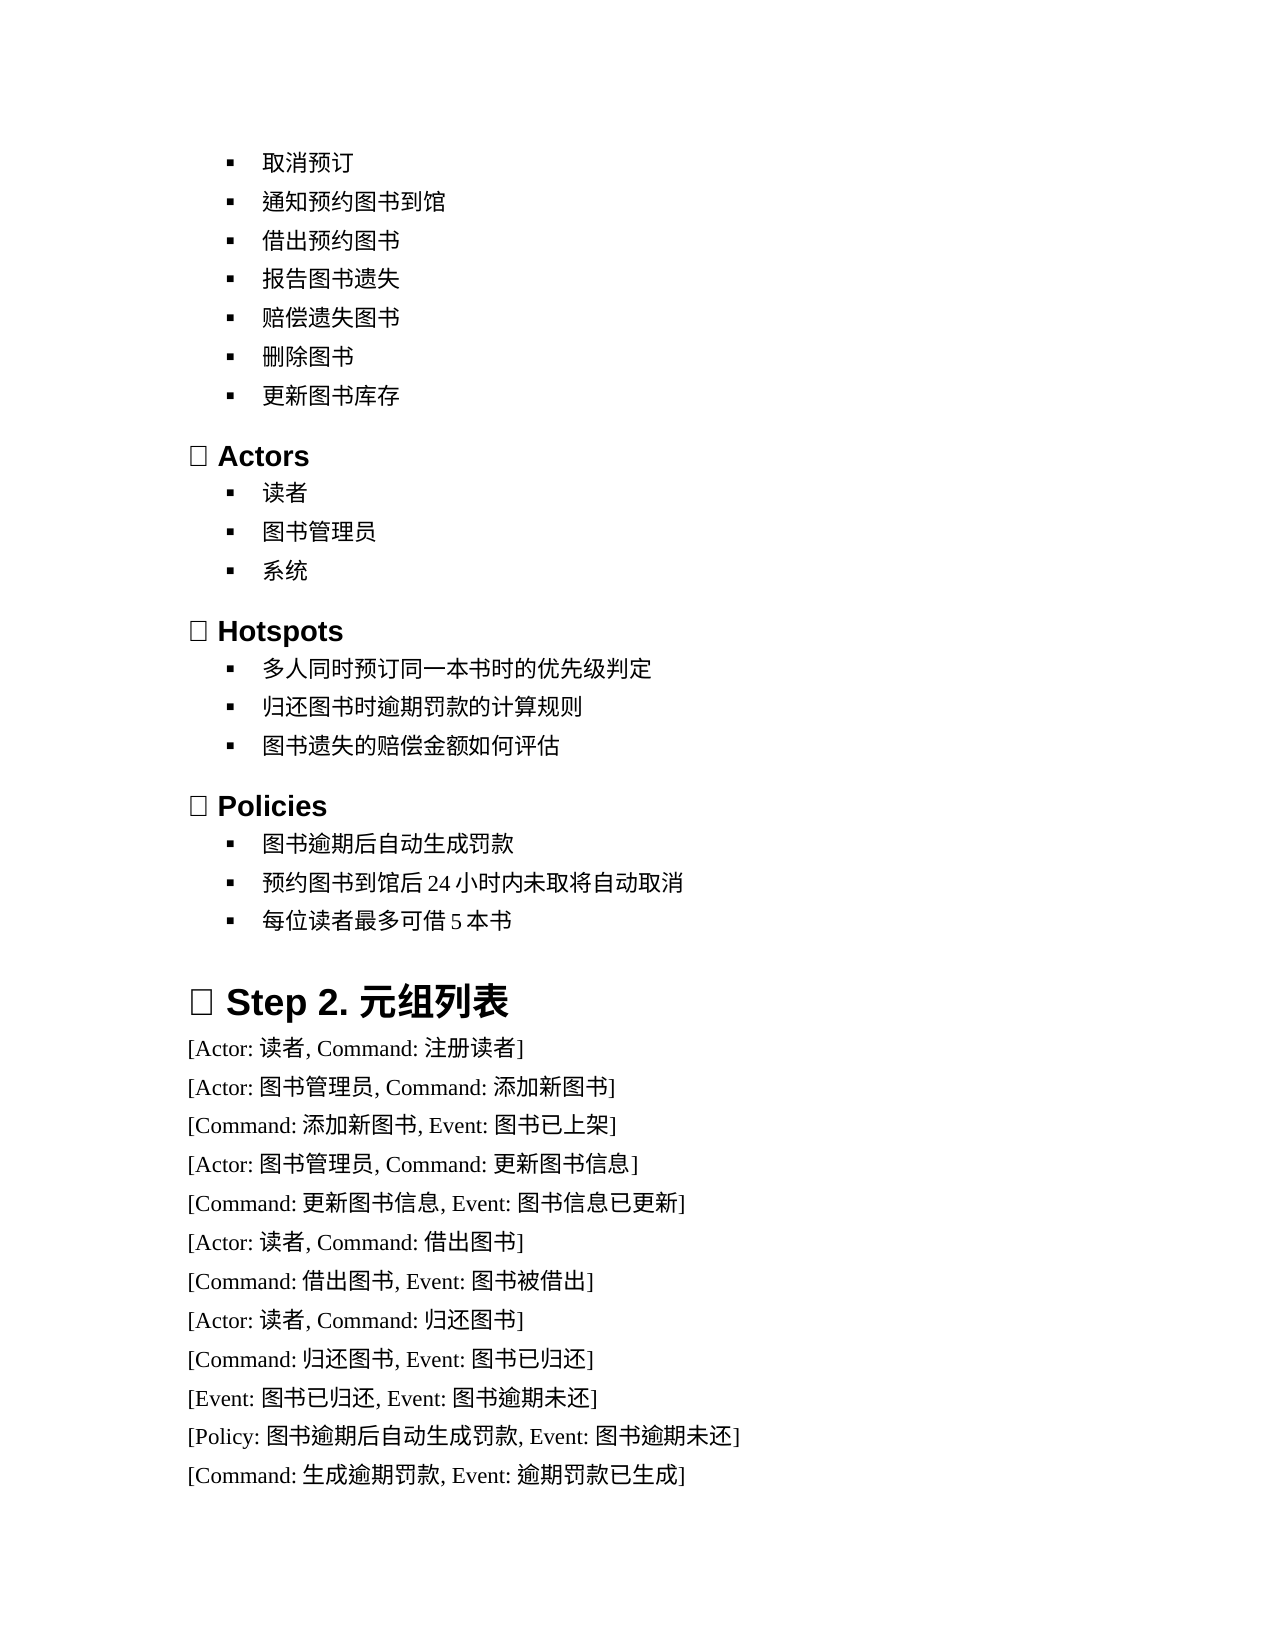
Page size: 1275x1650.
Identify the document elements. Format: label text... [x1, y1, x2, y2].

text [Event: 图书已归还, Event: 图书逾期未还] [187, 1384, 1087, 1411]
list 删除图书 [225, 344, 1087, 371]
list 报告图书遗失 [225, 267, 1087, 293]
list 图书遗失的赔偿金额如何评估 [225, 733, 1087, 760]
list 通知预约图书到馆 [225, 189, 1087, 215]
list 预约图书到馆后24小时内未取将自动取消 [225, 869, 1087, 896]
text [Command: 更新图书信息, Event: 图书信息已更新] [187, 1190, 1087, 1217]
list 读者 [225, 481, 1087, 507]
text [Actor: 图书管理员, Command: 更新图书信息] [187, 1151, 1087, 1178]
list 多人同时预订同一本书时的优先级判定 [225, 656, 1087, 682]
text [Command: 归还图书, Event: 图书已归还] [187, 1346, 1087, 1372]
list 更新图书库存 [225, 383, 1087, 409]
text [Policy: 图书逾期后自动生成罚款, Event: 图书逾期未还] [187, 1423, 1087, 1450]
list 赔偿遗失图书 [225, 305, 1087, 332]
text [Command: 生成逾期罚款, Event: 逾期罚款已生成] [187, 1462, 1087, 1489]
subtitle 🔥 Hotspots [187, 614, 1087, 647]
list 图书管理员 [225, 519, 1087, 546]
text [Actor: 读者, Command: 借出图书] [187, 1229, 1087, 1256]
list 图书逾期后自动生成罚款 [225, 831, 1087, 857]
list 归还图书时逾期罚款的计算规则 [225, 694, 1087, 721]
text [Command: 借出图书, Event: 图书被借出] [187, 1268, 1087, 1294]
list 取消预订 [225, 150, 1087, 176]
list 系统 [225, 558, 1087, 584]
subtitle 👤 Actors [187, 439, 1087, 472]
list 借出预约图书 [225, 228, 1087, 254]
text [Command: 添加新图书, Event: 图书已上架] [187, 1113, 1087, 1139]
subtitle 📜 Policies [187, 789, 1087, 822]
text [Actor: 读者, Command: 注册读者] [187, 1035, 1087, 1061]
subtitle ✅ Step 2. 元组列表 [187, 972, 1087, 1027]
list 每位读者最多可借5本书 [225, 908, 1087, 935]
text [Actor: 读者, Command: 归还图书] [187, 1307, 1087, 1333]
text [Actor: 图书管理员, Command: 添加新图书] [187, 1074, 1087, 1100]
